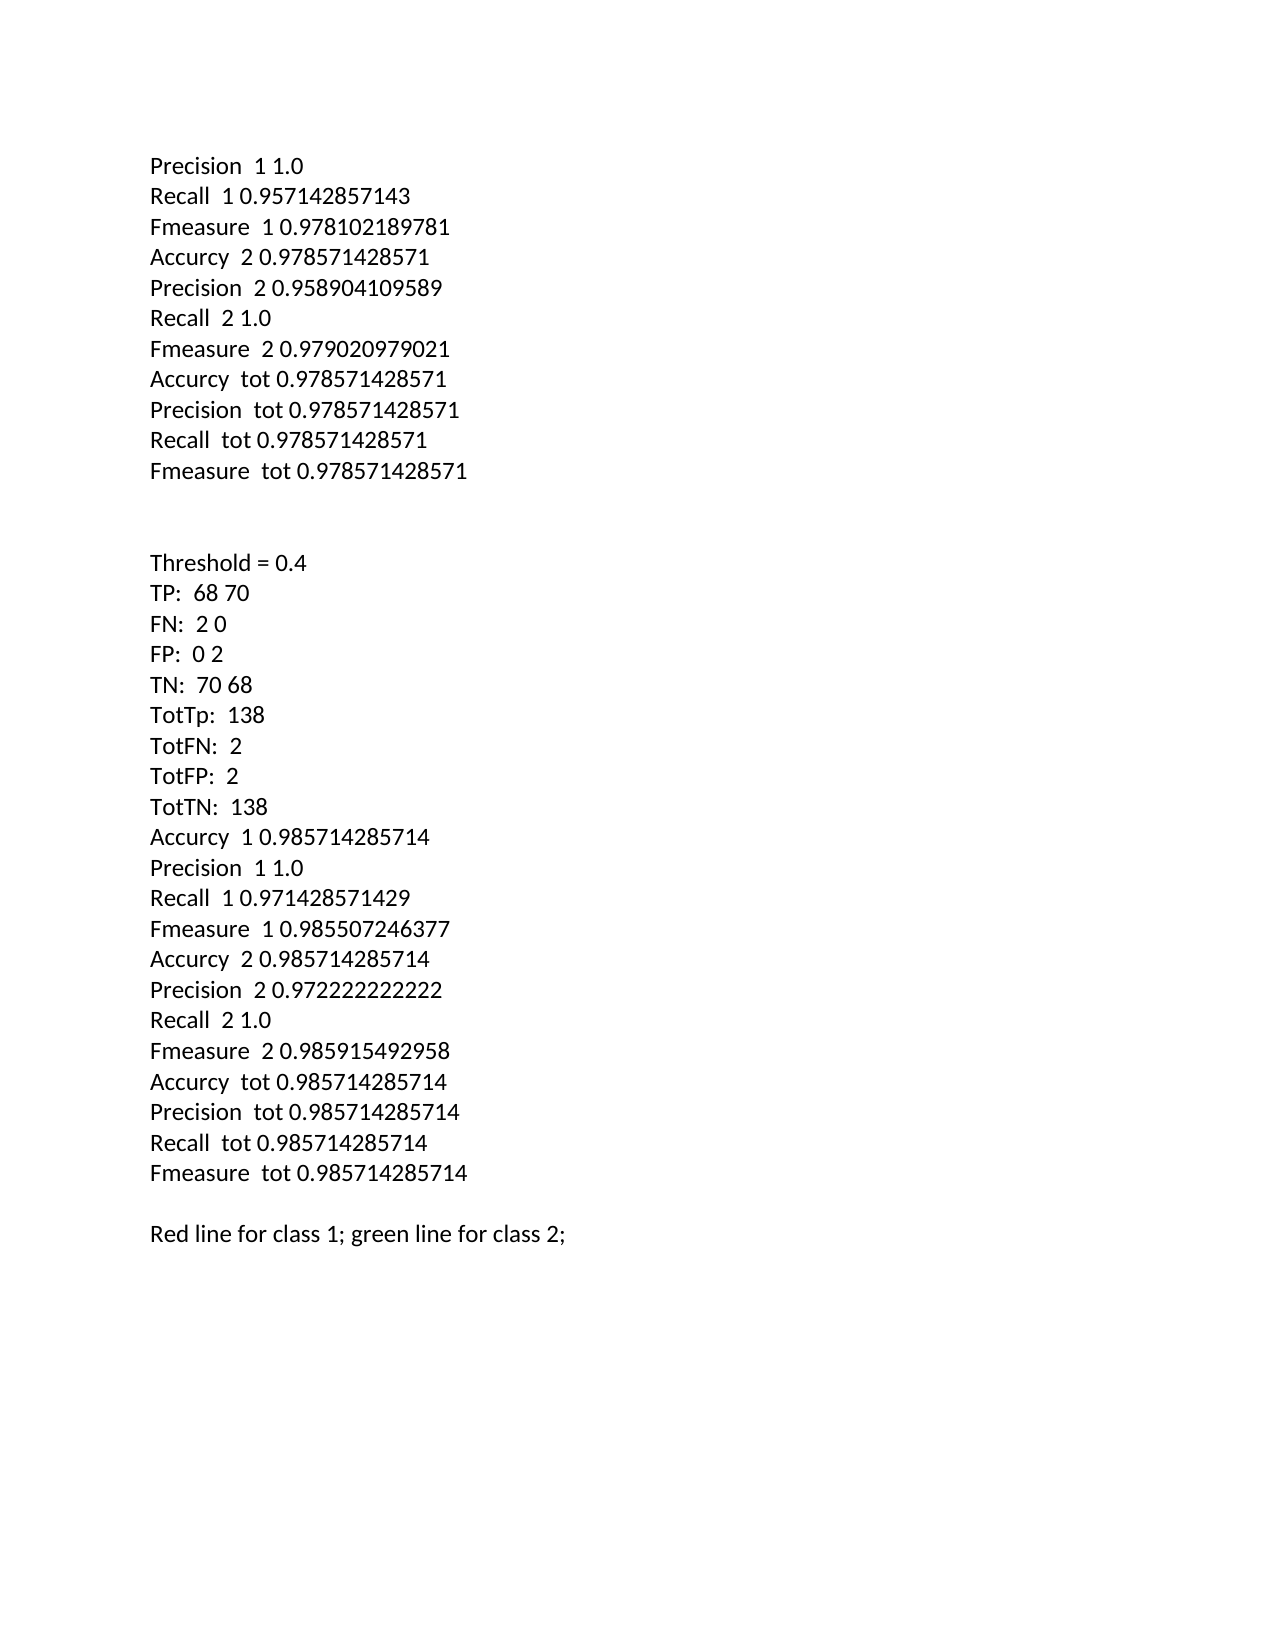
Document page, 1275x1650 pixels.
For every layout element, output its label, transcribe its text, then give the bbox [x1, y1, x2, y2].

text TotFN: 2 [150, 730, 1125, 760]
text TP: 68 70 [150, 577, 1125, 608]
text Precision 1 1.0 [150, 150, 1125, 181]
text Fmeasure 2 0.979020979021 [150, 333, 1125, 364]
text Threshold = 0.4 [150, 547, 1125, 577]
text Recall 2 1.0 [150, 303, 1125, 333]
text FP: 0 2 [150, 638, 1125, 669]
text Precision 1 1.0 [150, 852, 1125, 882]
text Recall tot 0.978571428571 [150, 425, 1125, 455]
text Accurcy tot 0.985714285714 [150, 1066, 1125, 1096]
text Accurcy 2 0.978571428571 [150, 242, 1125, 272]
text Accurcy tot 0.978571428571 [150, 364, 1125, 394]
text TotTp: 138 [150, 699, 1125, 730]
text Fmeasure 1 0.985507246377 [150, 913, 1125, 943]
text Precision 2 0.972222222222 [150, 974, 1125, 1004]
text TotTN: 138 [150, 791, 1125, 821]
text Fmeasure 2 0.985915492958 [150, 1035, 1125, 1066]
text TN: 70 68 [150, 669, 1125, 699]
text Precision 2 0.958904109589 [150, 272, 1125, 303]
text Recall 1 0.957142857143 [150, 181, 1125, 211]
text Fmeasure tot 0.985714285714 [150, 1157, 1125, 1188]
text Accurcy 1 0.985714285714 [150, 821, 1125, 852]
text TotFP: 2 [150, 760, 1125, 791]
text Fmeasure tot 0.978571428571 [150, 455, 1125, 486]
text Recall 2 1.0 [150, 1004, 1125, 1035]
text Precision tot 0.985714285714 [150, 1096, 1125, 1127]
text Fmeasure 1 0.978102189781 [150, 211, 1125, 242]
text Recall tot 0.985714285714 [150, 1127, 1125, 1157]
text Red line for class 1; green line for class 2; [150, 1218, 1125, 1249]
text Recall 1 0.971428571429 [150, 882, 1125, 913]
text Accurcy 2 0.985714285714 [150, 943, 1125, 974]
text Precision tot 0.978571428571 [150, 394, 1125, 425]
text FN: 2 0 [150, 608, 1125, 638]
